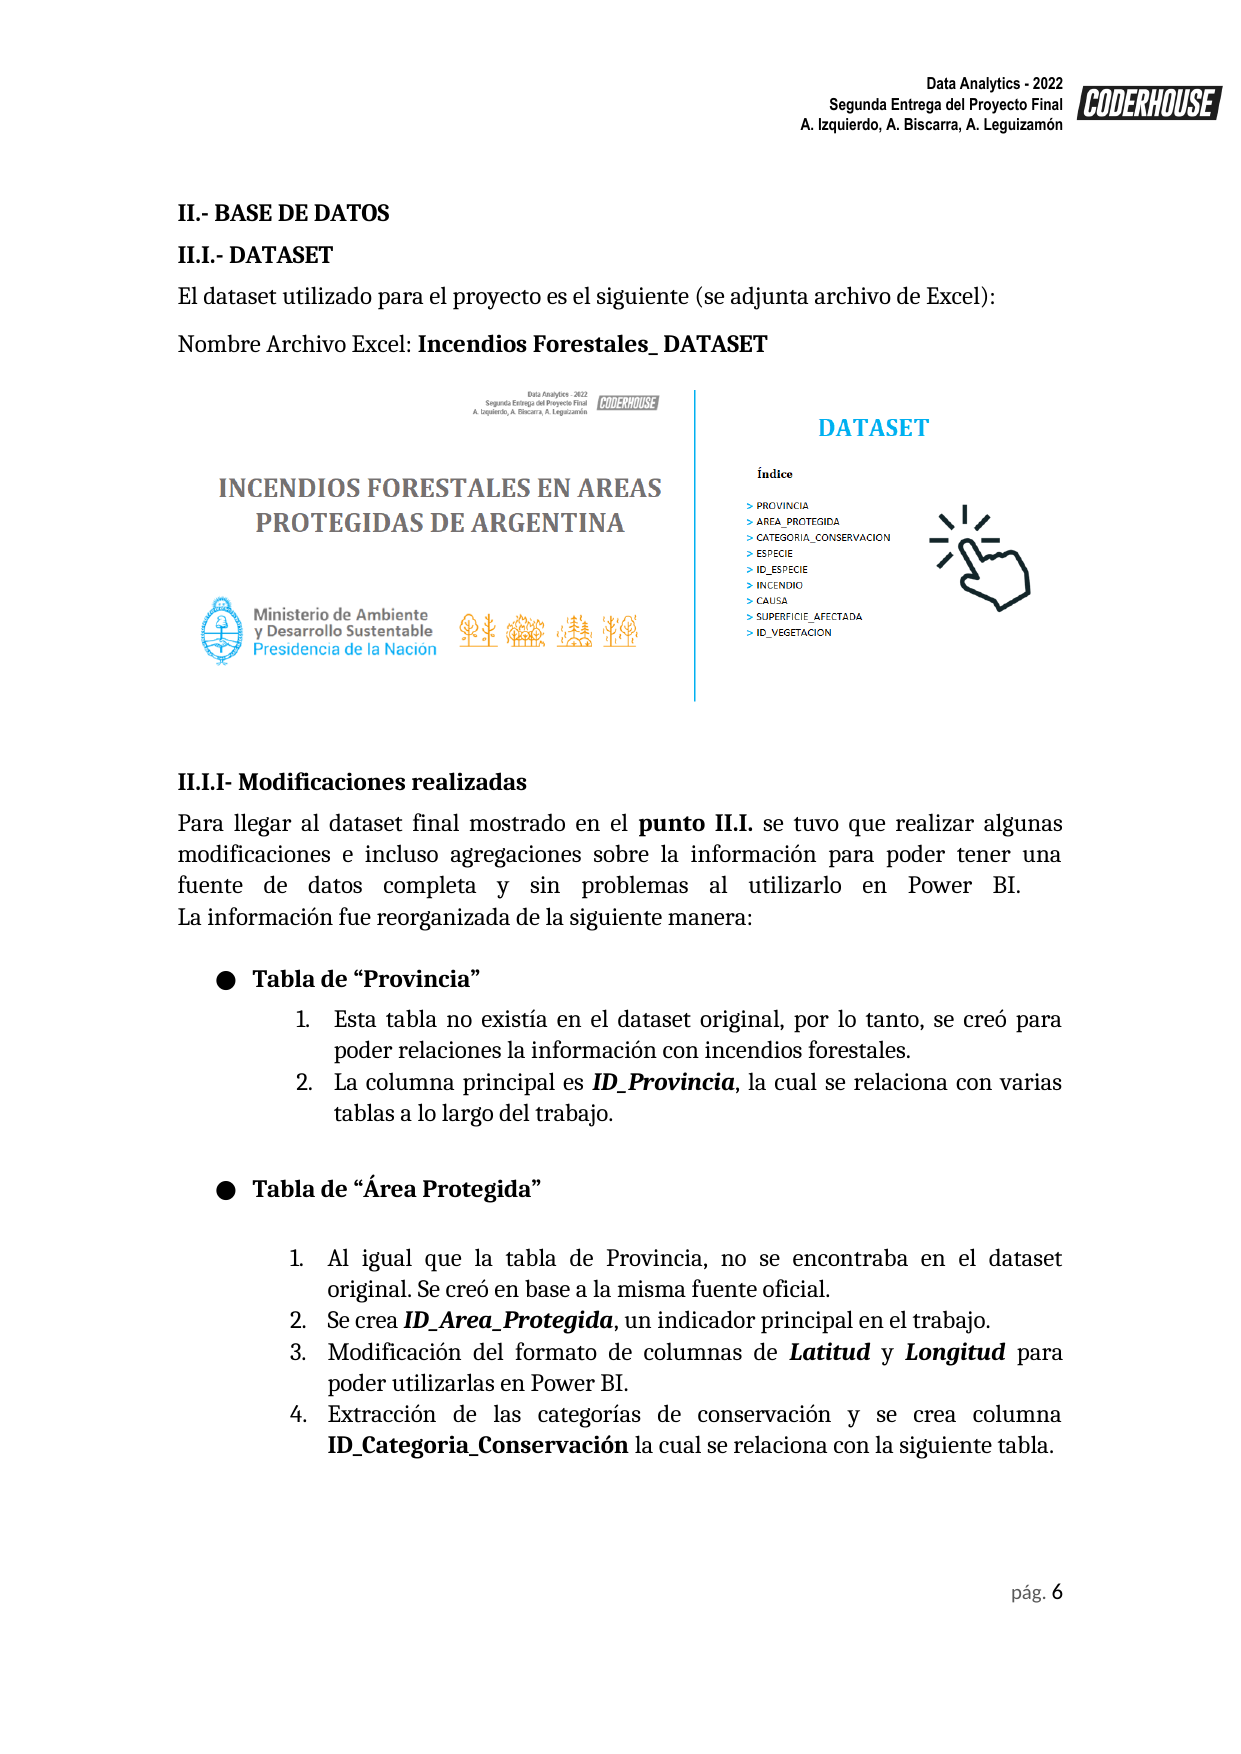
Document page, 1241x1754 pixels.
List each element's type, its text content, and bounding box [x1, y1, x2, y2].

list Tabla de “Área Protegida” [215, 1161, 1063, 1242]
list La columna principal es ID_Provincia, la cual se relaciona con varias tablas a lo largo del trabajo. [296, 1067, 1063, 1127]
list Modificación del formato de columnas de Latitud y Longitud para poder utilizarlas en Power BI. [290, 1337, 1063, 1397]
list Esta tabla no existía en el dataset original, por lo tanto, se creó para poder relaciones la información con incendios forestales. [296, 1005, 1063, 1065]
text El dataset utilizado para el proyecto es el siguiente (se adjunta archivo de Excel): [177, 282, 1063, 311]
list Extracción de las categorías de conservación y se crea columna ID_Categoria_Conservación la cual se relaciona con la siguiente tabla. [290, 1399, 1063, 1459]
subtitle II.I.- DATASET [177, 241, 1063, 269]
text Nombre Archivo Excel: Incendios Forestales_ DATASET [177, 330, 1063, 358]
subtitle II.I.I- Modificaciones realizadas [177, 768, 1063, 797]
list Tabla de “Provincia” [215, 950, 1063, 1001]
picture [177, 377, 1063, 708]
picture [1074, 68, 1225, 138]
list Se crea ID_Area_Protegida, un indicador principal en el trabajo. [290, 1306, 1063, 1335]
list Al igual que la tabla de Provincia, no se encontraba en el dataset original. Se creó en base a la misma fuente oficial. [290, 1244, 1063, 1304]
text Para llegar al dataset final mostrado en el punto II.I. se tuvo que realizar algunas modificaciones e incluso agregaciones sobre la información para poder tener una fuente de datos completa y sin problemas al utilizarlo en Power BI. La información fue reorganizada de la siguiente manera: [177, 809, 1063, 931]
subtitle II.- BASE DE DATOS [177, 199, 1063, 228]
